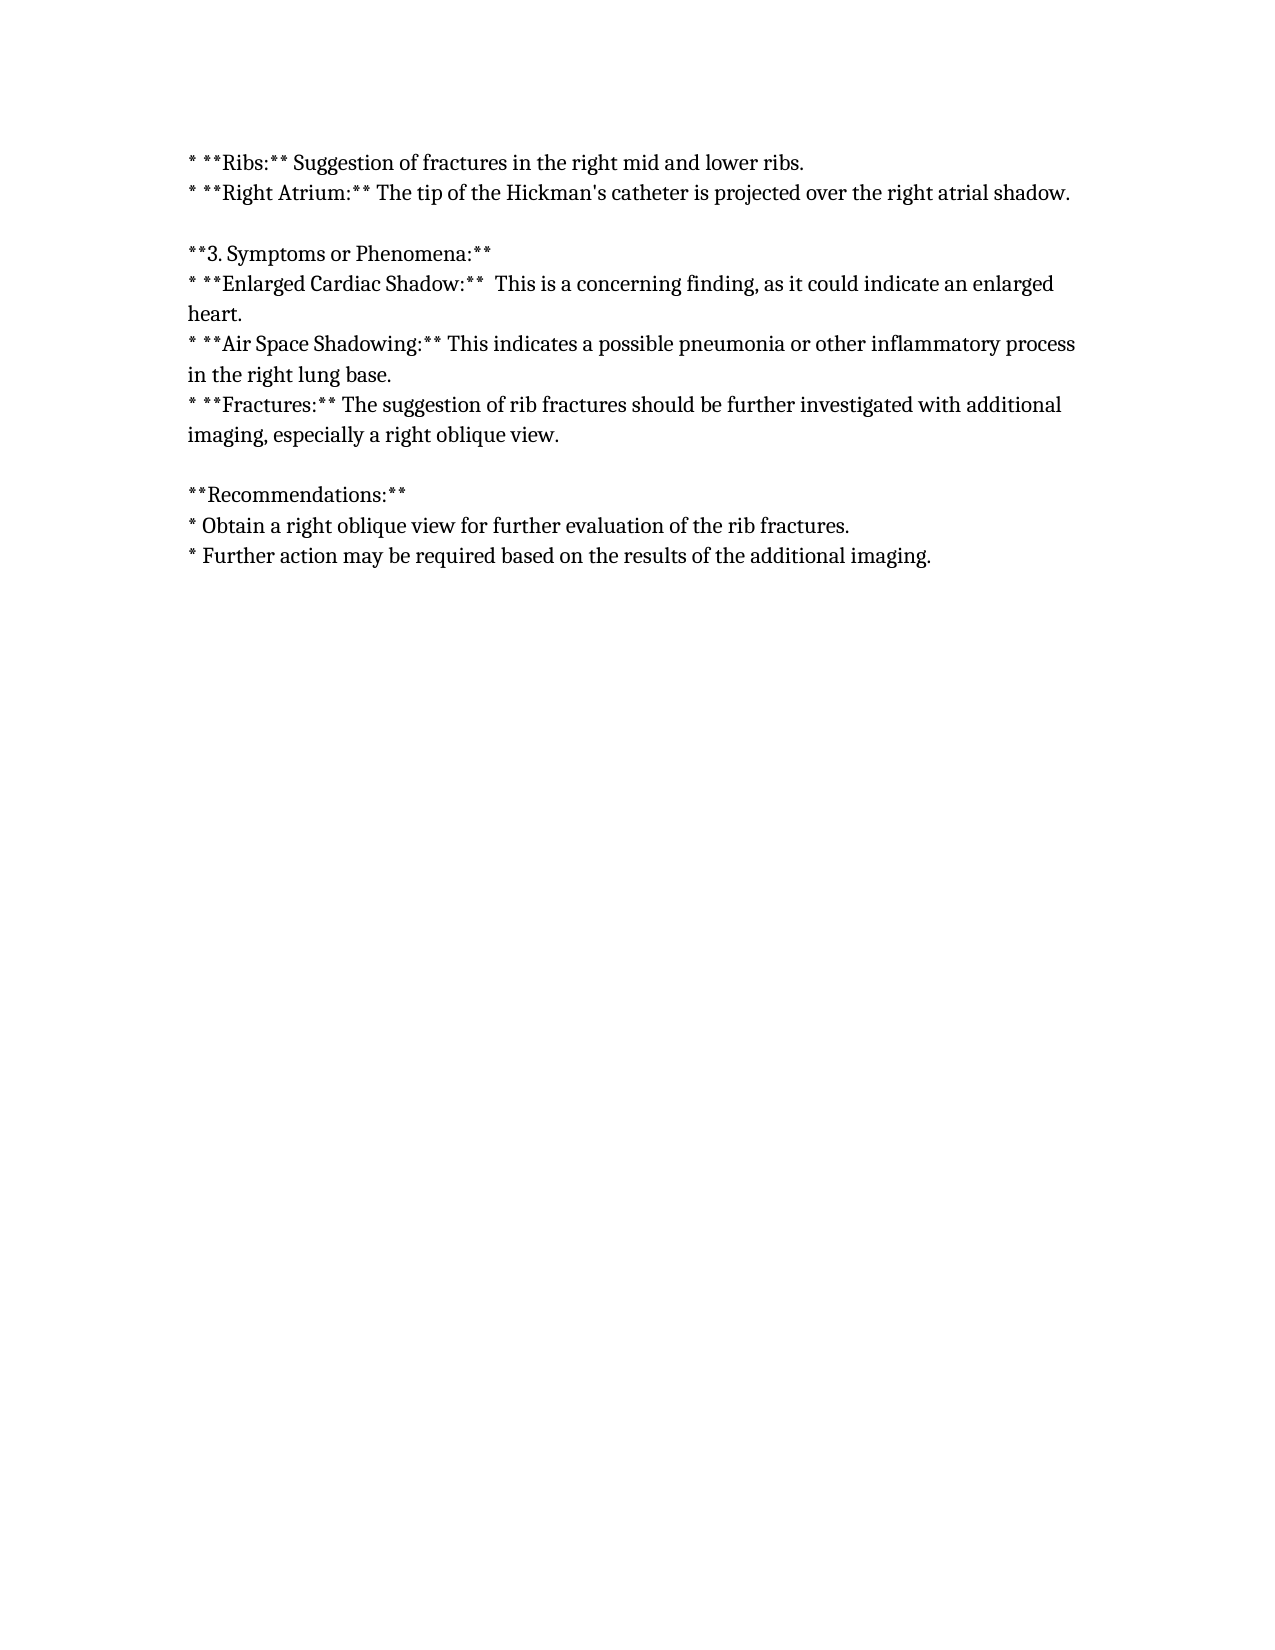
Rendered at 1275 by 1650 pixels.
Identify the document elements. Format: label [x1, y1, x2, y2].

text [187, 150, 1087, 569]
